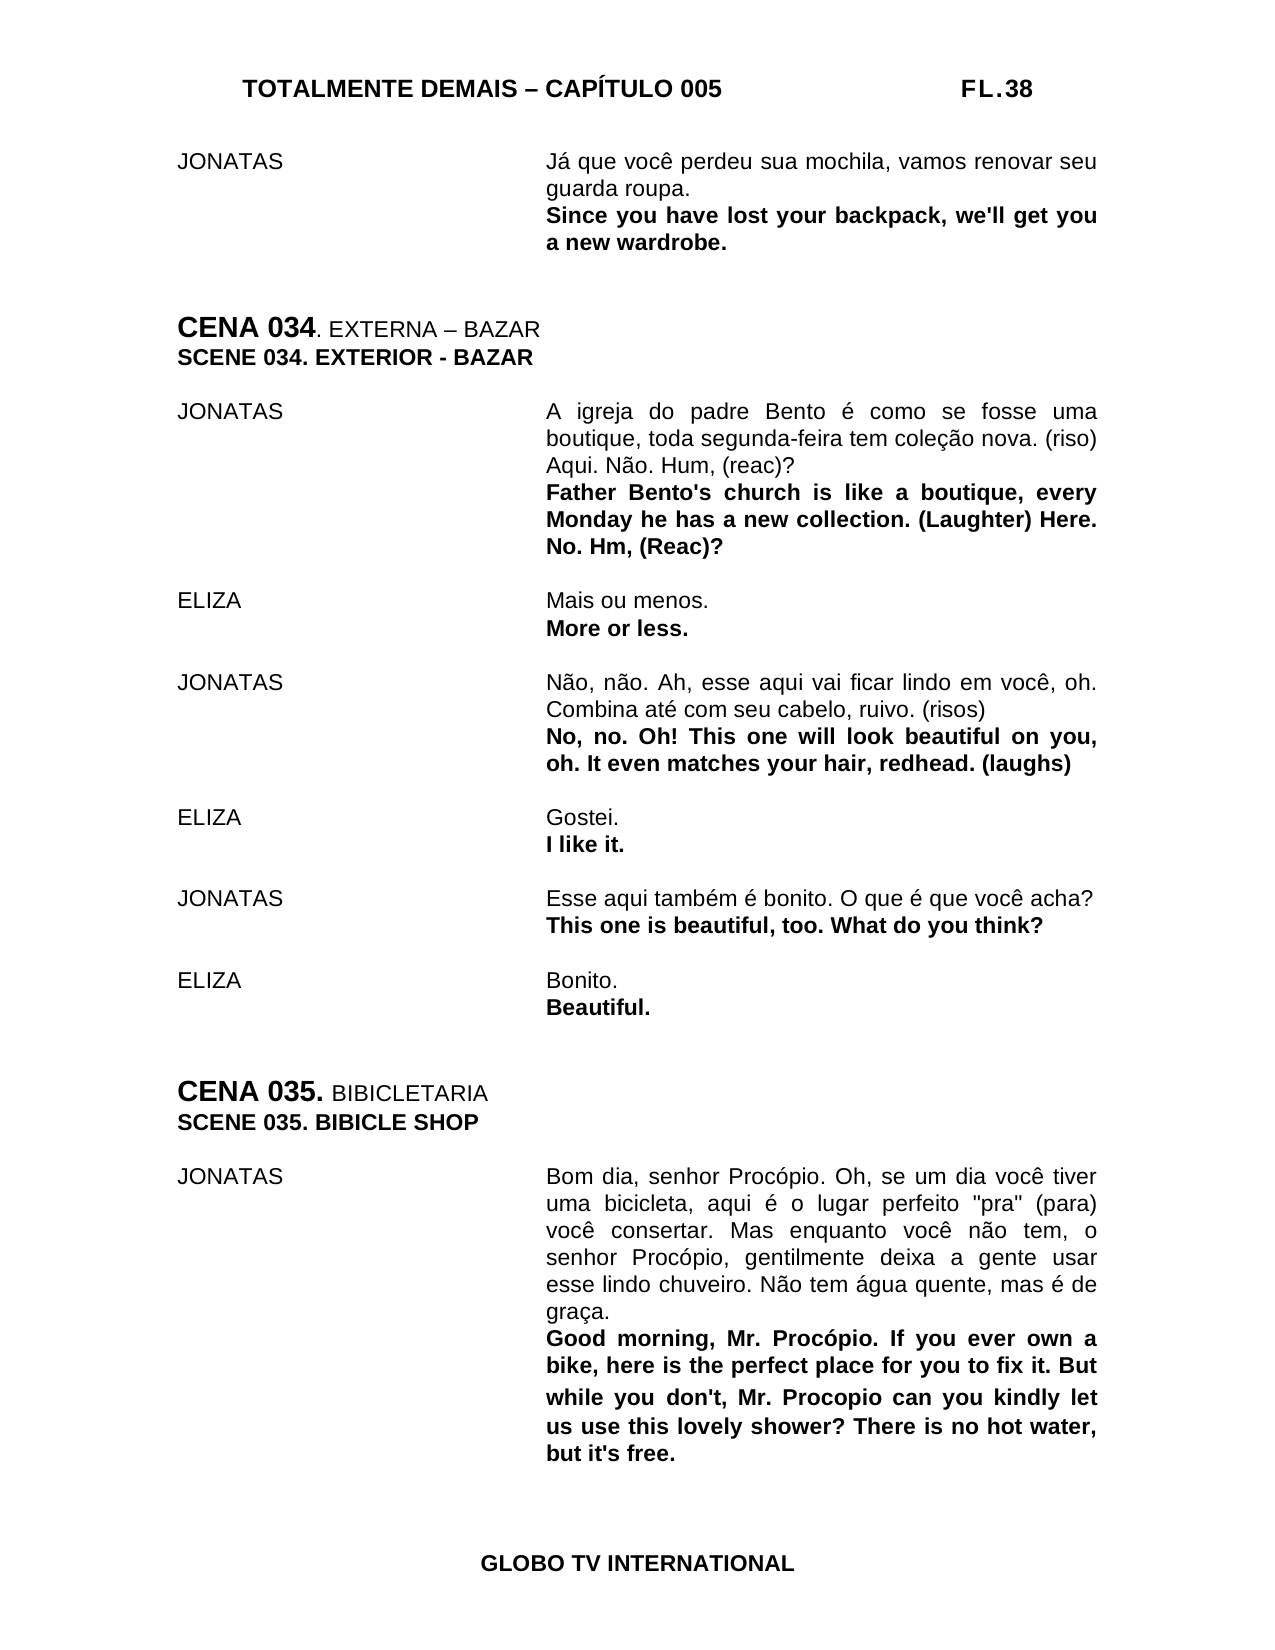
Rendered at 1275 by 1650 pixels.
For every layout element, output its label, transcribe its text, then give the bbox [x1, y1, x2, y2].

text SCENE 035. BIBICLE SHOP [177, 1108, 1098, 1135]
text JONATAS Bom dia, senhor Procópio. Oh, se um dia você tiver uma bicicleta, aqui é o lugar perfeito "pra" (para) você consertar. Mas enquanto você não tem, o senhor Procópio, gentilmente deixa a gente usar esse lindo chuveiro. Não tem água quente, mas é de graça. [177, 1162, 1098, 1324]
text Father Bento's church is like a boutique, every Monday he has a new collection. (Laughter) Here. No. Hm, (Reac)? [177, 478, 1098, 560]
text Good morning, Mr. Procópio. If you ever own a bike, here is the perfect place for you to fix it. But while you don't, Mr. Procopio can you kindly let us use this lovely shower? There is no hot water, but it's free. [177, 1324, 1098, 1466]
text JONATAS A igreja do padre Bento é como se fosse uma boutique, toda segunda-feira tem coleção nova. (riso) Aqui. Não. Hum, (reac)? [177, 397, 1098, 478]
text SCENE 034. EXTERIOR - BAZAR [177, 343, 1098, 370]
text JONATAS Esse aqui também é bonito. O que é que você acha? This one is beautiful, too. What do you think? [177, 885, 1098, 939]
text ELIZA Bonito. Beautiful. [177, 966, 1098, 1020]
text JONATAS Não, não. Ah, esse aqui vai ficar lindo em você, oh. Combina até com seu cabelo, ruivo. (risos) No, no. Oh! This one will look beautiful on you, oh. It even matches your hair, redhead. (laughs) [177, 668, 1098, 776]
text ELIZA Gostei. I like it. [177, 803, 1098, 858]
text CENA 035. BIBICLETARIA [177, 1074, 1098, 1108]
text CENA 034. EXTERNA – BAZAR [177, 309, 1098, 343]
text JONATAS Já que você perdeu sua mochila, vamos renovar seu guarda roupa. Since you have lost your backpack, we'll get you a new wardrobe. [177, 147, 1098, 255]
text ELIZA Mais ou menos. More or less. [177, 587, 1098, 641]
